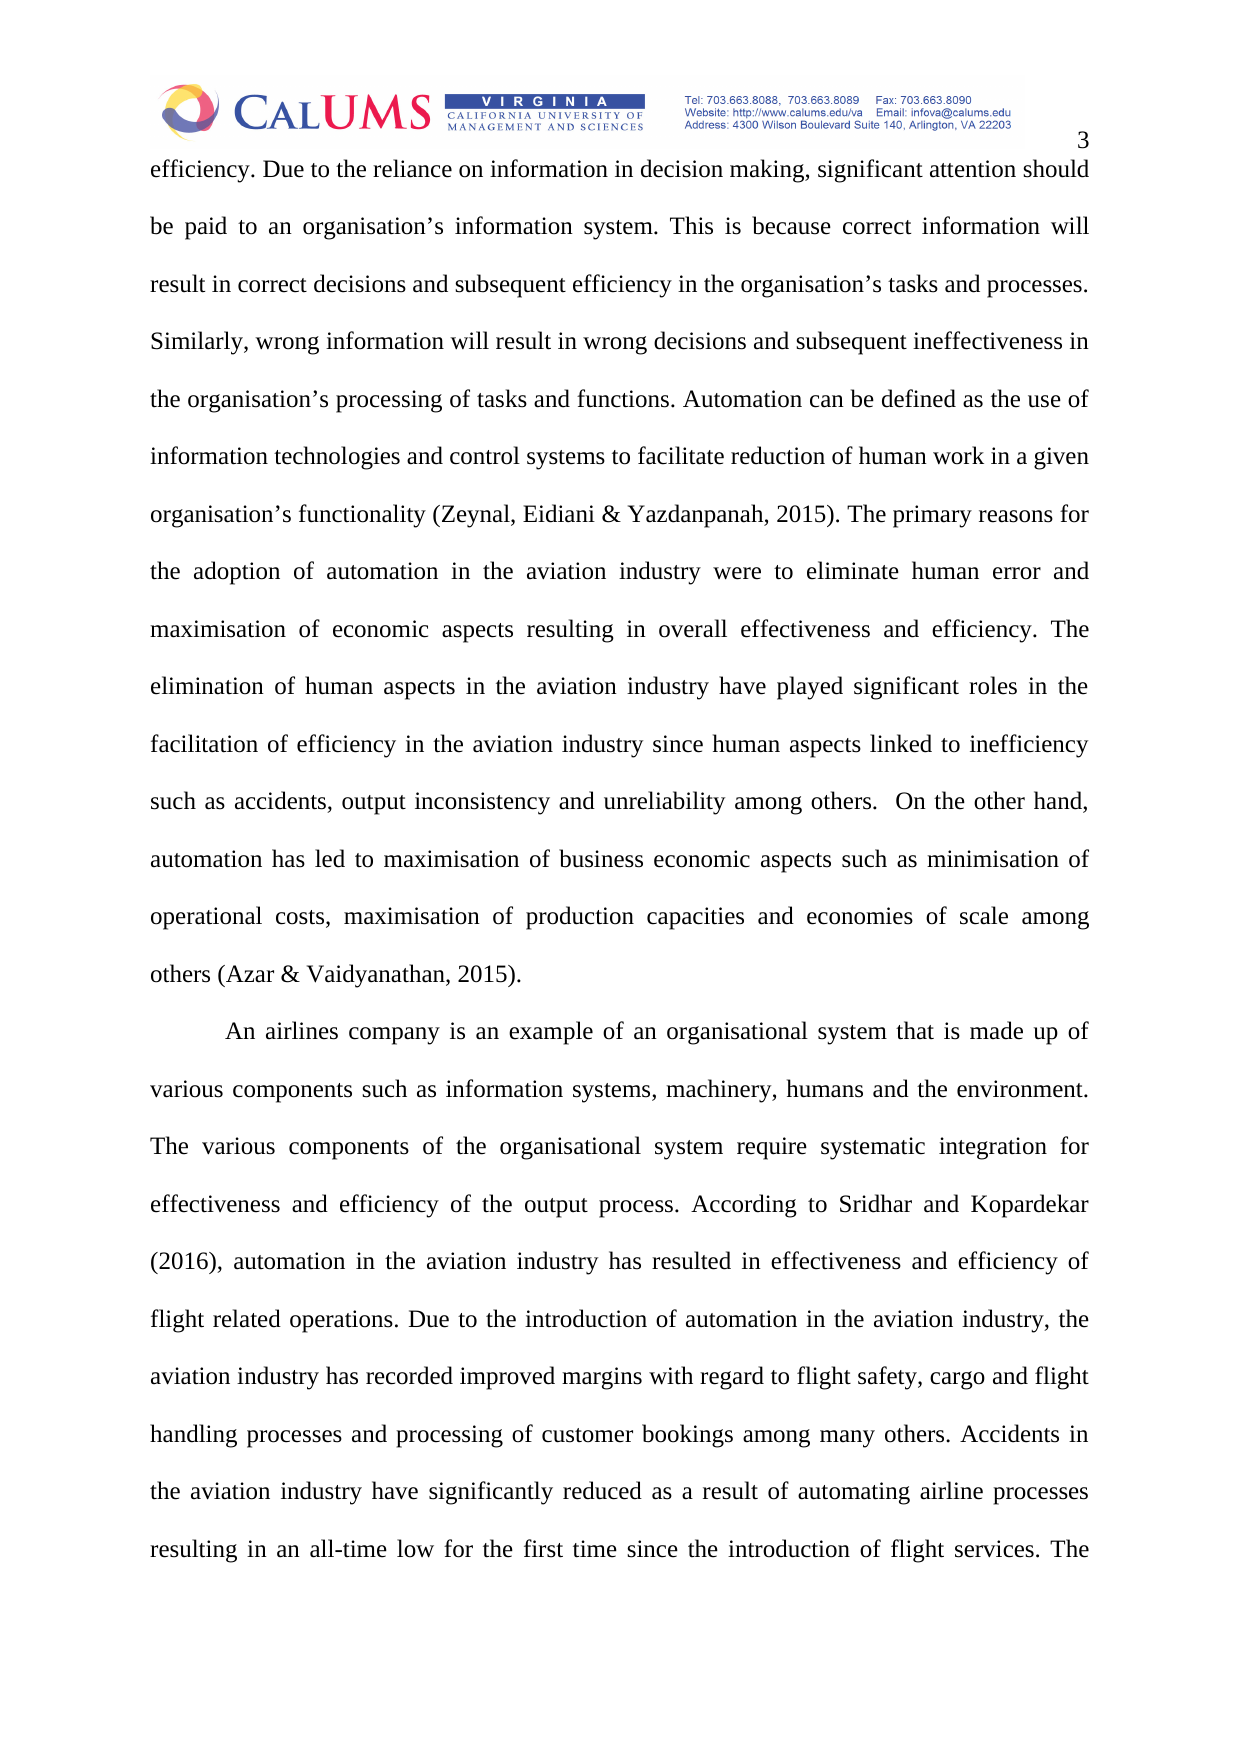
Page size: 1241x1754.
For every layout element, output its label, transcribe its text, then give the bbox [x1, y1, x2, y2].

picture [150, 75, 1025, 149]
